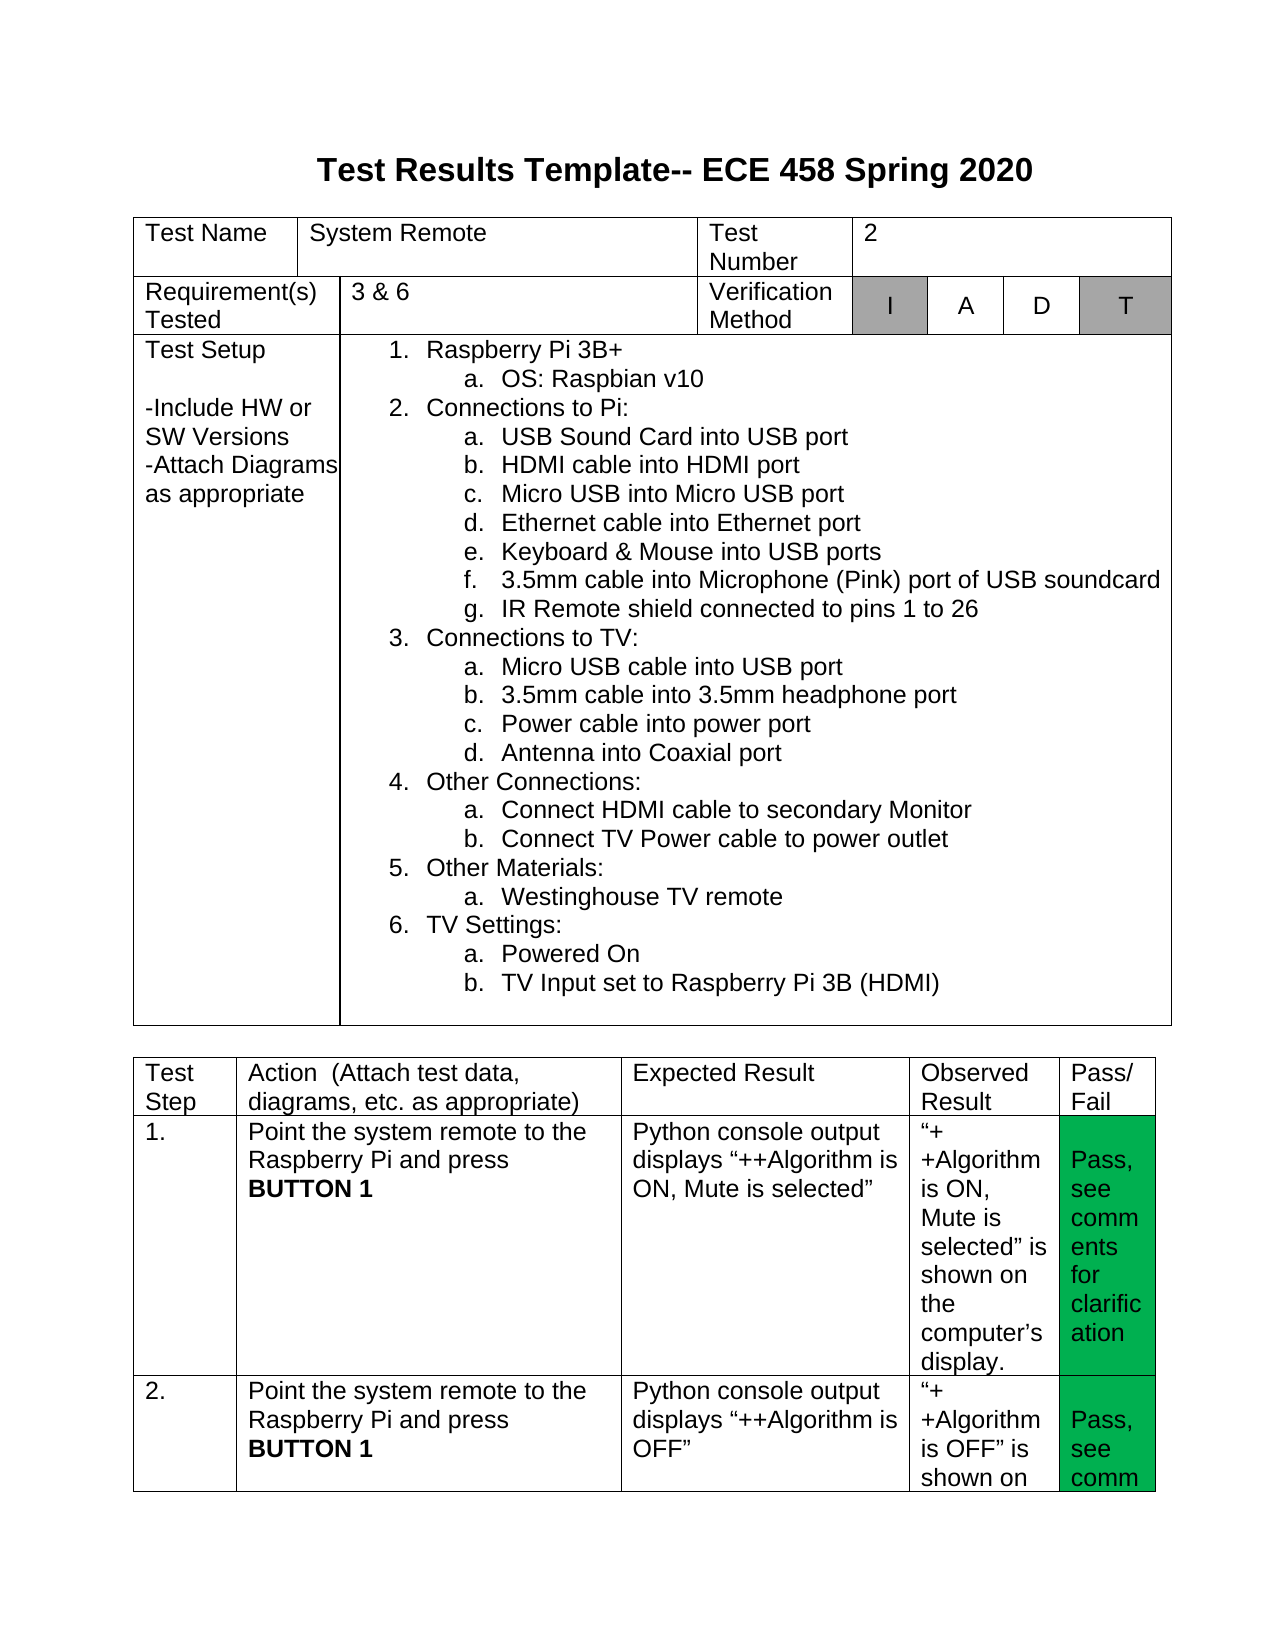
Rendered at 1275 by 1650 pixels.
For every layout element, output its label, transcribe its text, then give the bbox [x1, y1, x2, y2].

table_header 2 [853, 218, 1171, 276]
table_cell T [1080, 277, 1171, 334]
table_header Pass/ Fail [1060, 1058, 1155, 1115]
table_cell Pass, see comments for clarification [1060, 1116, 1155, 1375]
table_cell 2. [134, 1376, 236, 1491]
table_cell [622, 1376, 909, 1491]
table_header Test Number [698, 218, 852, 276]
text Test Results Template-- ECE 458 Spring 2020 [206, 150, 1144, 188]
table_header Observed Result [910, 1058, 1059, 1115]
table_cell Raspberry Pi 3B+ OS: Raspbian v10 Connections to Pi: USB Sound Card into USB port HDMI cable into HDMI port Micro USB into Micro USB port Ethernet cable into Ethernet port Keyboard & Mouse into USB ports 3.5mm cable into Microphone (Pink) port of USB soundcard IR Remote shield connected to pins 1 to 26 Connections to TV: Micro USB cable into USB port 3.5mm cable into 3.5mm headphone port Power cable into power port Antenna into Coaxial port Other Connections: Connect HDMI cable to secondary Monitor Connect TV Power cable to power outlet Other Materials: Westinghouse TV remote TV Settings: Powered On TV Input set to Raspberry Pi 3B (HDMI) [341, 335, 1171, 1025]
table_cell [1060, 1376, 1155, 1491]
table_header Test Step [134, 1058, 236, 1115]
table_cell “++Algorithm is ON, Mute is selected” is shown on the computer’s display. [910, 1116, 1059, 1375]
table_cell Test Setup -Include HW or SW Versions -Attach Diagrams as appropriate [134, 335, 339, 1025]
table_cell I [853, 277, 927, 334]
table_header Test Name [134, 218, 297, 276]
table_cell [237, 1376, 621, 1491]
table_cell Verification Method [698, 277, 852, 334]
table_cell Python console output displays “++Algorithm is ON, Mute is selected” [622, 1116, 909, 1375]
table_cell Requirement(s) Tested [134, 277, 339, 334]
table_header Action (Attach test data, diagrams, etc. as appropriate) [237, 1058, 621, 1115]
table_cell 1. [134, 1116, 236, 1375]
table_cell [910, 1376, 1059, 1491]
table_header System Remote [298, 218, 697, 276]
table_header Expected Result [622, 1058, 909, 1115]
table_cell A [928, 277, 1003, 334]
table_cell D [1004, 277, 1079, 334]
table_cell Point the system remote to the Raspberry Pi and press BUTTON 1 [237, 1116, 621, 1375]
table_cell 3 & 6 [341, 277, 697, 334]
